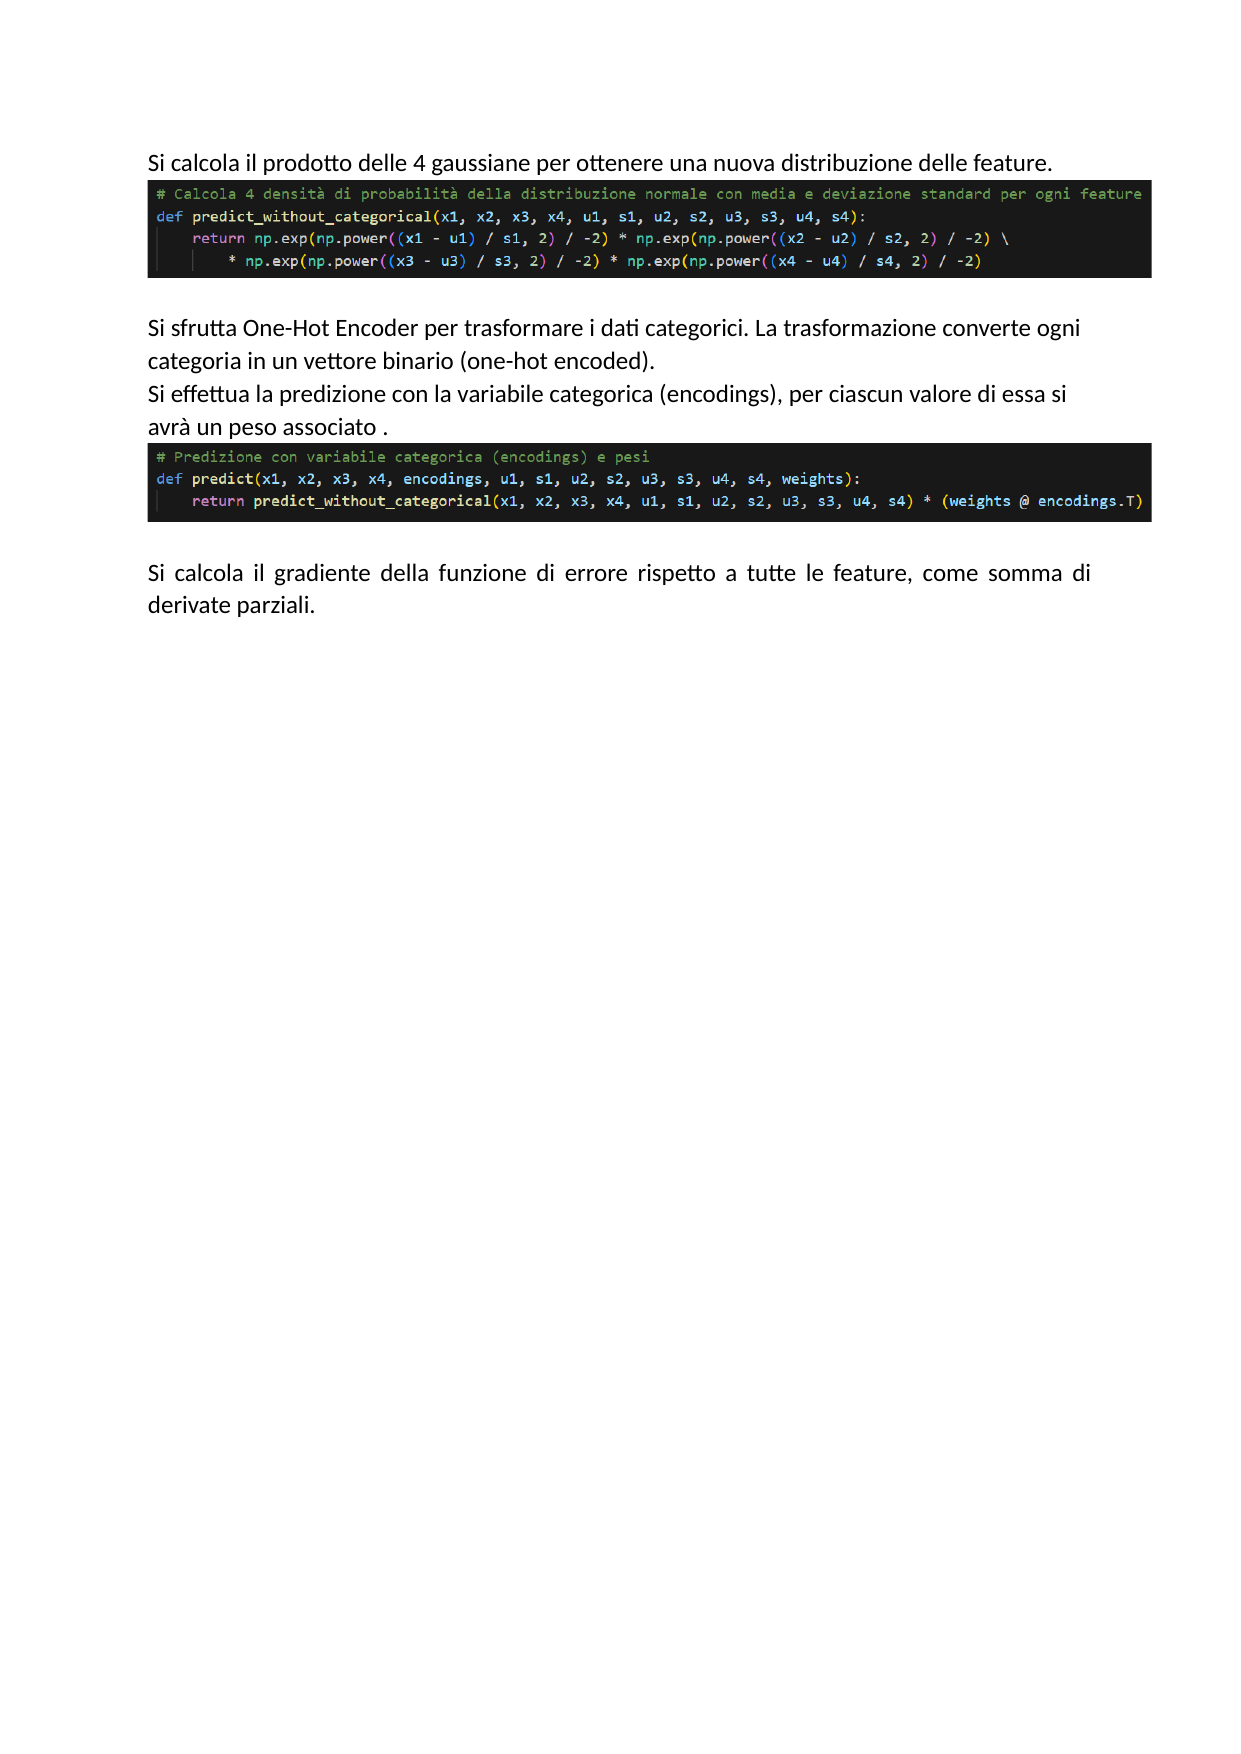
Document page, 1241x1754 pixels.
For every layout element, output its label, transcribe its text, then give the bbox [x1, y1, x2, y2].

picture [147, 180, 1152, 278]
text Si sfrutta One-Hot Encoder per trasformare i dati categorici. La trasformazione converte ogni categoria in un vettore binario (one-hot encoded). [148, 312, 1092, 376]
text Si effettua la predizione con la variabile categorica (encodings), per ciascun valore di essa si avrà un peso associato . [148, 378, 1092, 443]
text Si calcola il gradiente della funzione di errore rispetto a tutte le feature, come somma di derivate parziali. [148, 557, 1092, 620]
picture [147, 443, 1152, 522]
text Si calcola il prodotto delle 4 gaussiane per ottenere una nuova distribuzione delle feature. [148, 148, 1092, 178]
